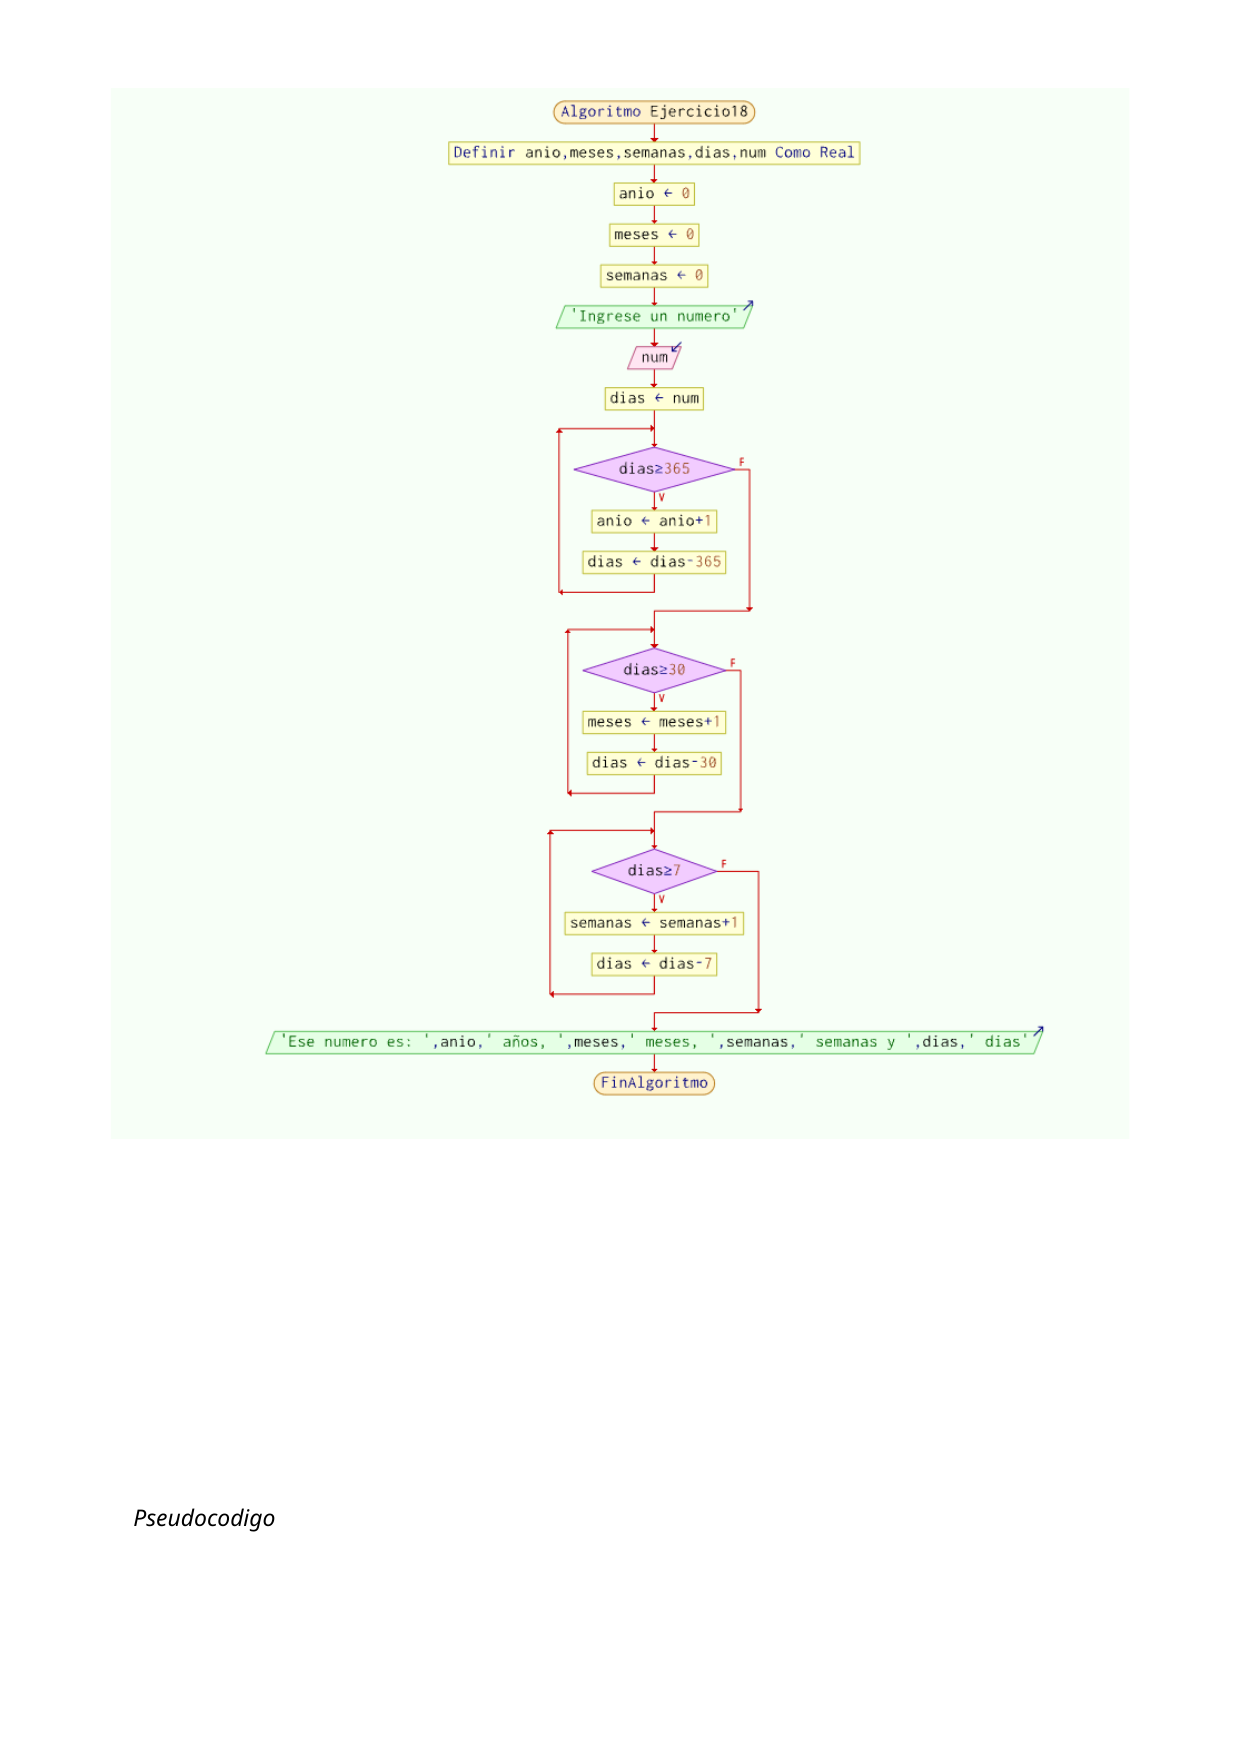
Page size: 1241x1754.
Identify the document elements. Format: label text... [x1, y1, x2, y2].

picture [110, 88, 1130, 1139]
list Pseudocodigo [133, 1502, 1152, 1534]
